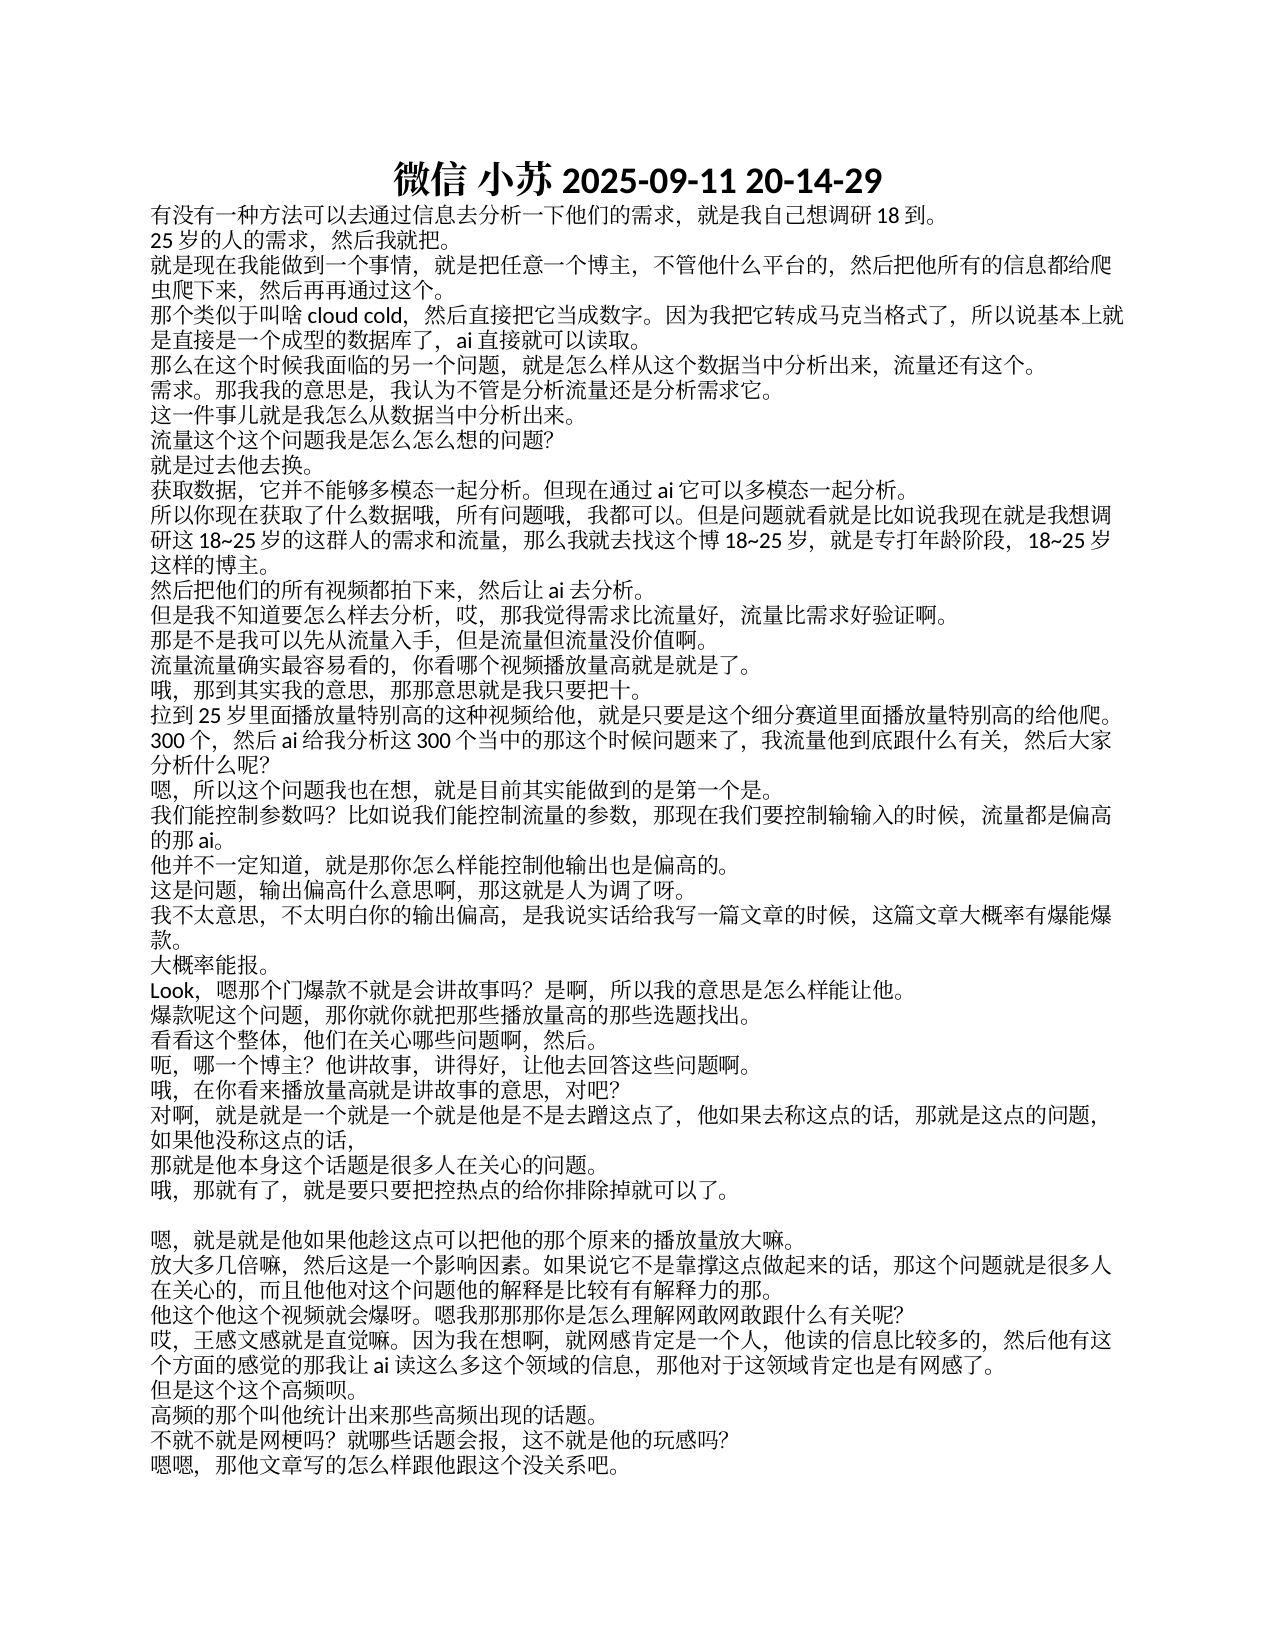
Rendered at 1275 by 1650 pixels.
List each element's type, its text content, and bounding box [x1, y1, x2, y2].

text 微信 小苏 2025-09-11 20-14-29 [150, 150, 1125, 201]
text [150, 201, 1125, 1476]
